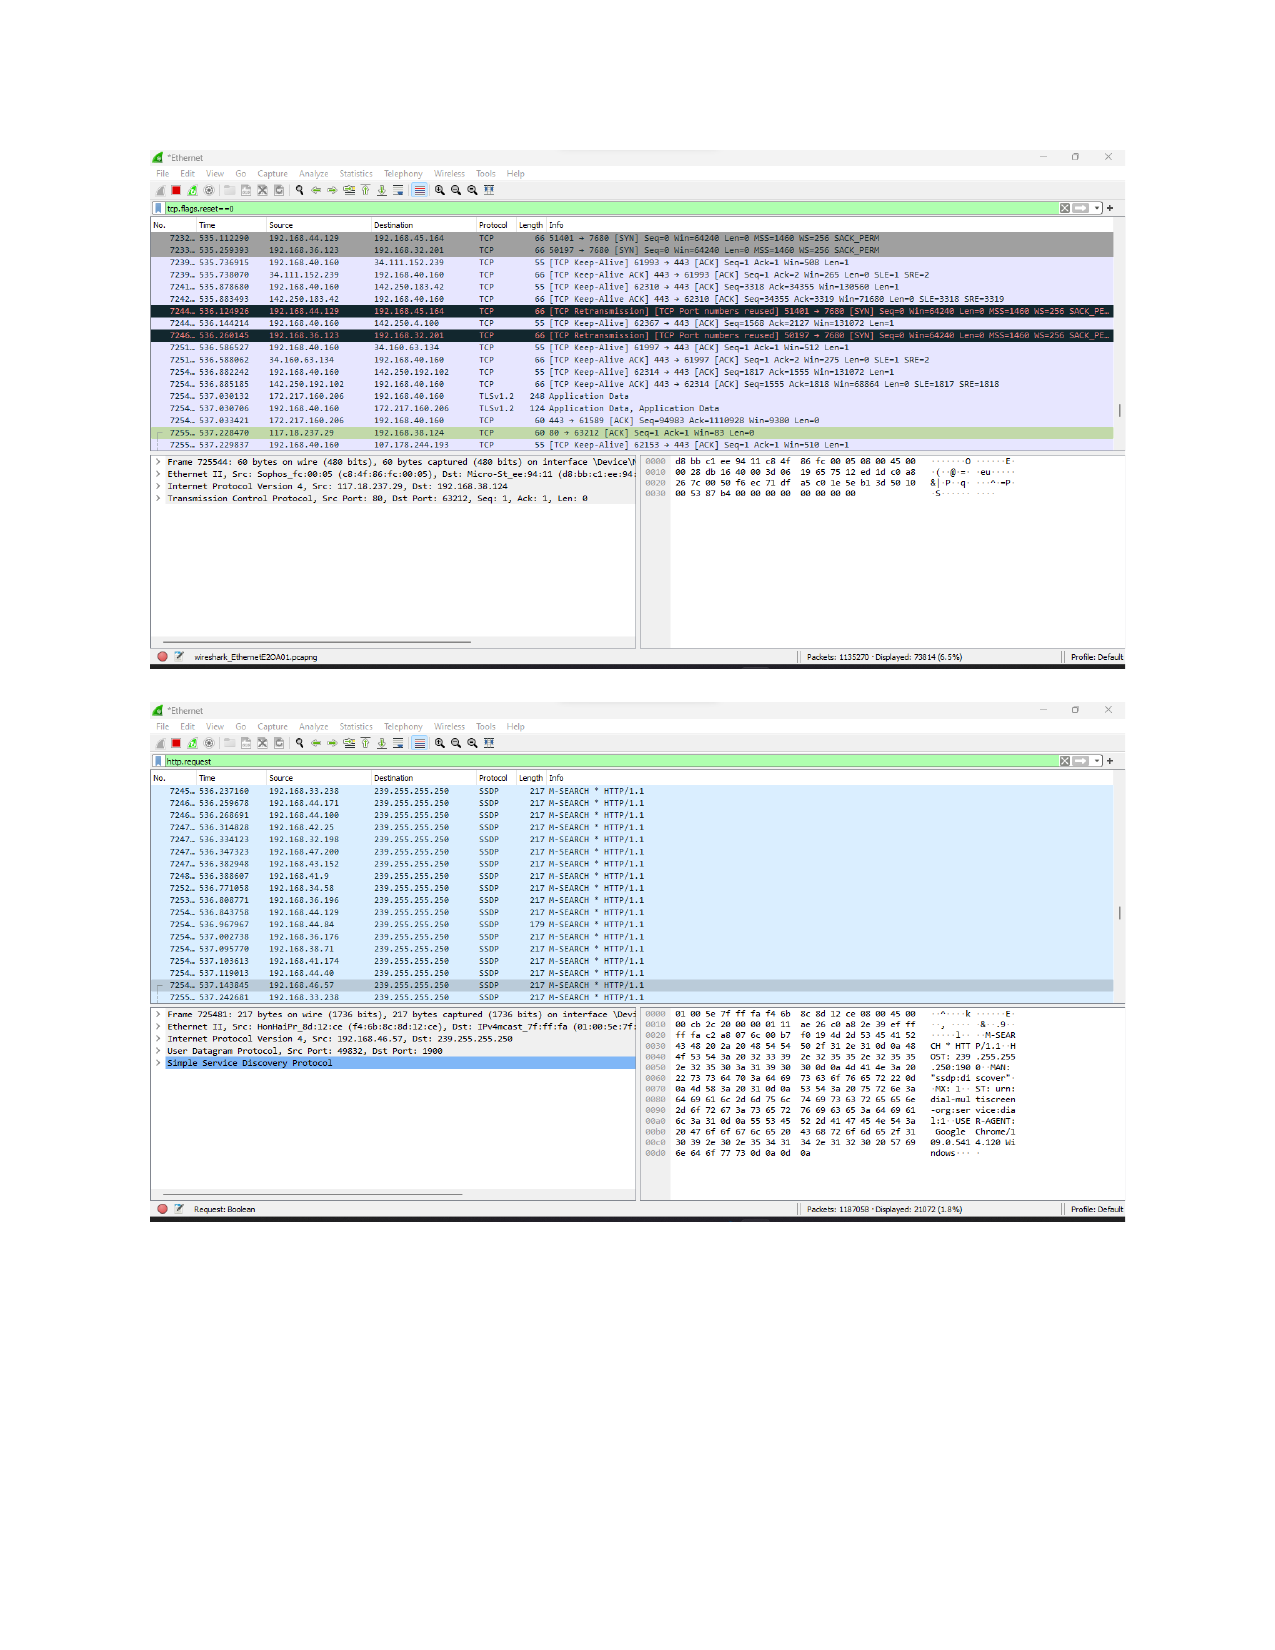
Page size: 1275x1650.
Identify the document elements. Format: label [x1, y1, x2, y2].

picture [150, 150, 1125, 669]
picture [150, 702, 1125, 1222]
